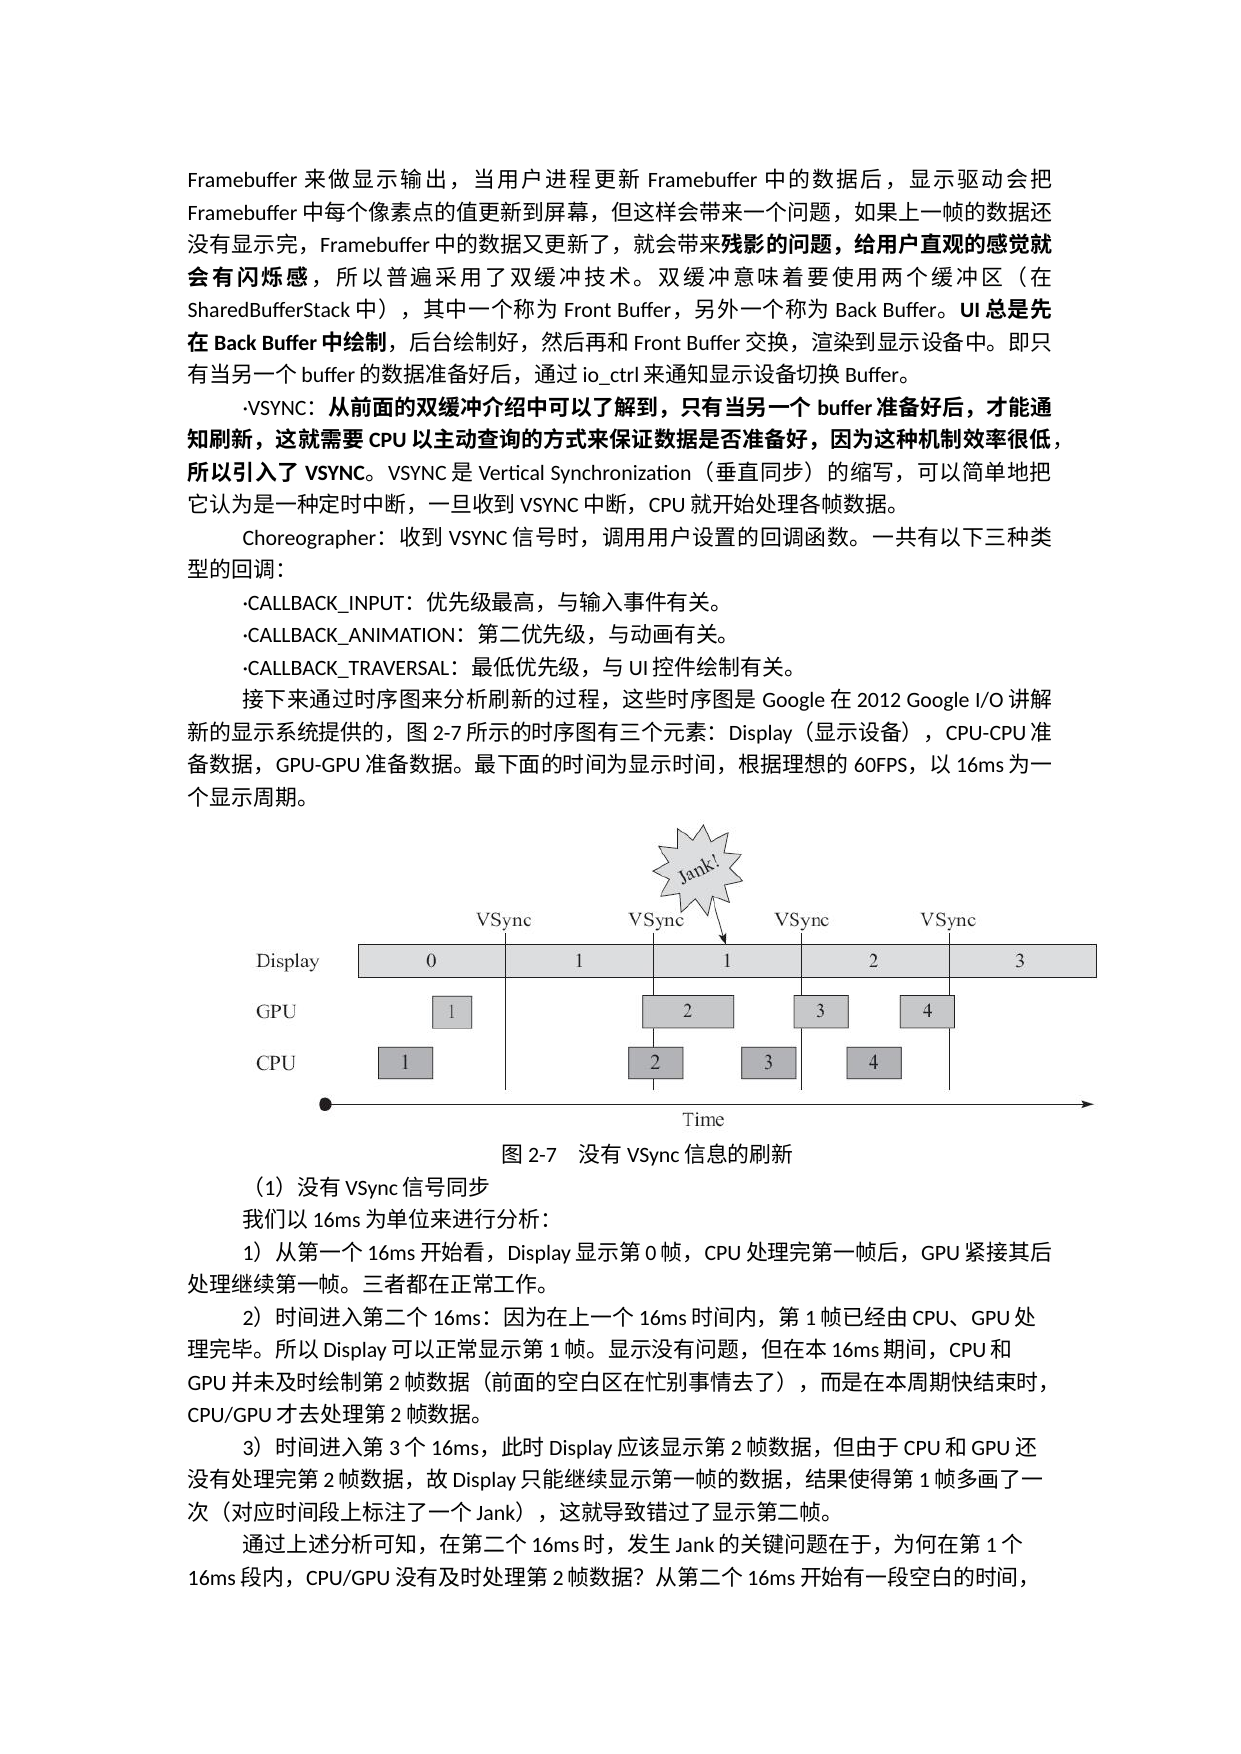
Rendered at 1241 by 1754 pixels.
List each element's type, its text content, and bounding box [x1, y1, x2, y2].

text 2）时间进入第二个16ms：因为在上一个16ms时间内，第1帧已经由CPU、GPU处理完毕。所以Display可以正常显示第1帧。显示没有问题，但在本16ms期间，CPU和GPU并未及时绘制第2帧数据（前面的空白区在忙别事情去了），而是在本周期快结束时，CPU/GPU才去处理第2帧数据。 [187, 1299, 1053, 1429]
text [187, 162, 1053, 389]
text 我们以16ms为单位来进行分析： [187, 1202, 1053, 1234]
text 1）从第一个16ms开始看，Display显示第0帧，CPU处理完第一帧后，GPU紧接其后处理继续第一帧。三者都在正常工作。 [187, 1234, 1053, 1299]
text ·CALLBACK_ANIMATION：第二优先级，与动画有关。 [187, 617, 1053, 649]
text ·CALLBACK_TRAVERSAL：最低优先级，与UI控件绘制有关。 [187, 649, 1053, 682]
text Choreographer：收到VSYNC信号时，调用用户设置的回调函数。一共有以下三种类型的回调： [187, 519, 1053, 584]
text ·CALLBACK_INPUT：优先级最高，与输入事件有关。 [187, 584, 1053, 617]
text （1）没有VSync信号同步 [187, 1169, 1053, 1202]
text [187, 1527, 1053, 1592]
text 接下来通过时序图来分析刷新的过程，这些时序图是Google在2012 Google I/O讲解新的显示系统提供的，图2-7所示的时序图有三个元素：Display（显示设备），CPU-CPU准备数据，GPU-GPU准备数据。最下面的时间为显示时间，根据理想的60FPS，以16ms为一个显示周期。 [187, 682, 1053, 812]
picture [242, 812, 1108, 1137]
text 图2-7 没有VSync信息的刷新 [187, 1137, 1053, 1169]
text ·VSYNC：从前面的双缓冲介绍中可以了解到，只有当另一个buffer准备好后，才能通知刷新，这就需要CPU以主动查询的方式来保证数据是否准备好，因为这种机制效率很低，所以引入了VSYNC。VSYNC是Vertical Synchronization（垂直同步）的缩写，可以简单地把它认为是一种定时中断，一旦收到VSYNC中断，CPU就开始处理各帧数据。 [187, 389, 1053, 519]
text 3）时间进入第3个16ms，此时Display应该显示第2帧数据，但由于CPU和GPU还没有处理完第2帧数据，故Display只能继续显示第一帧的数据，结果使得第1帧多画了一次（对应时间段上标注了一个Jank），这就导致错过了显示第二帧。 [187, 1429, 1053, 1527]
